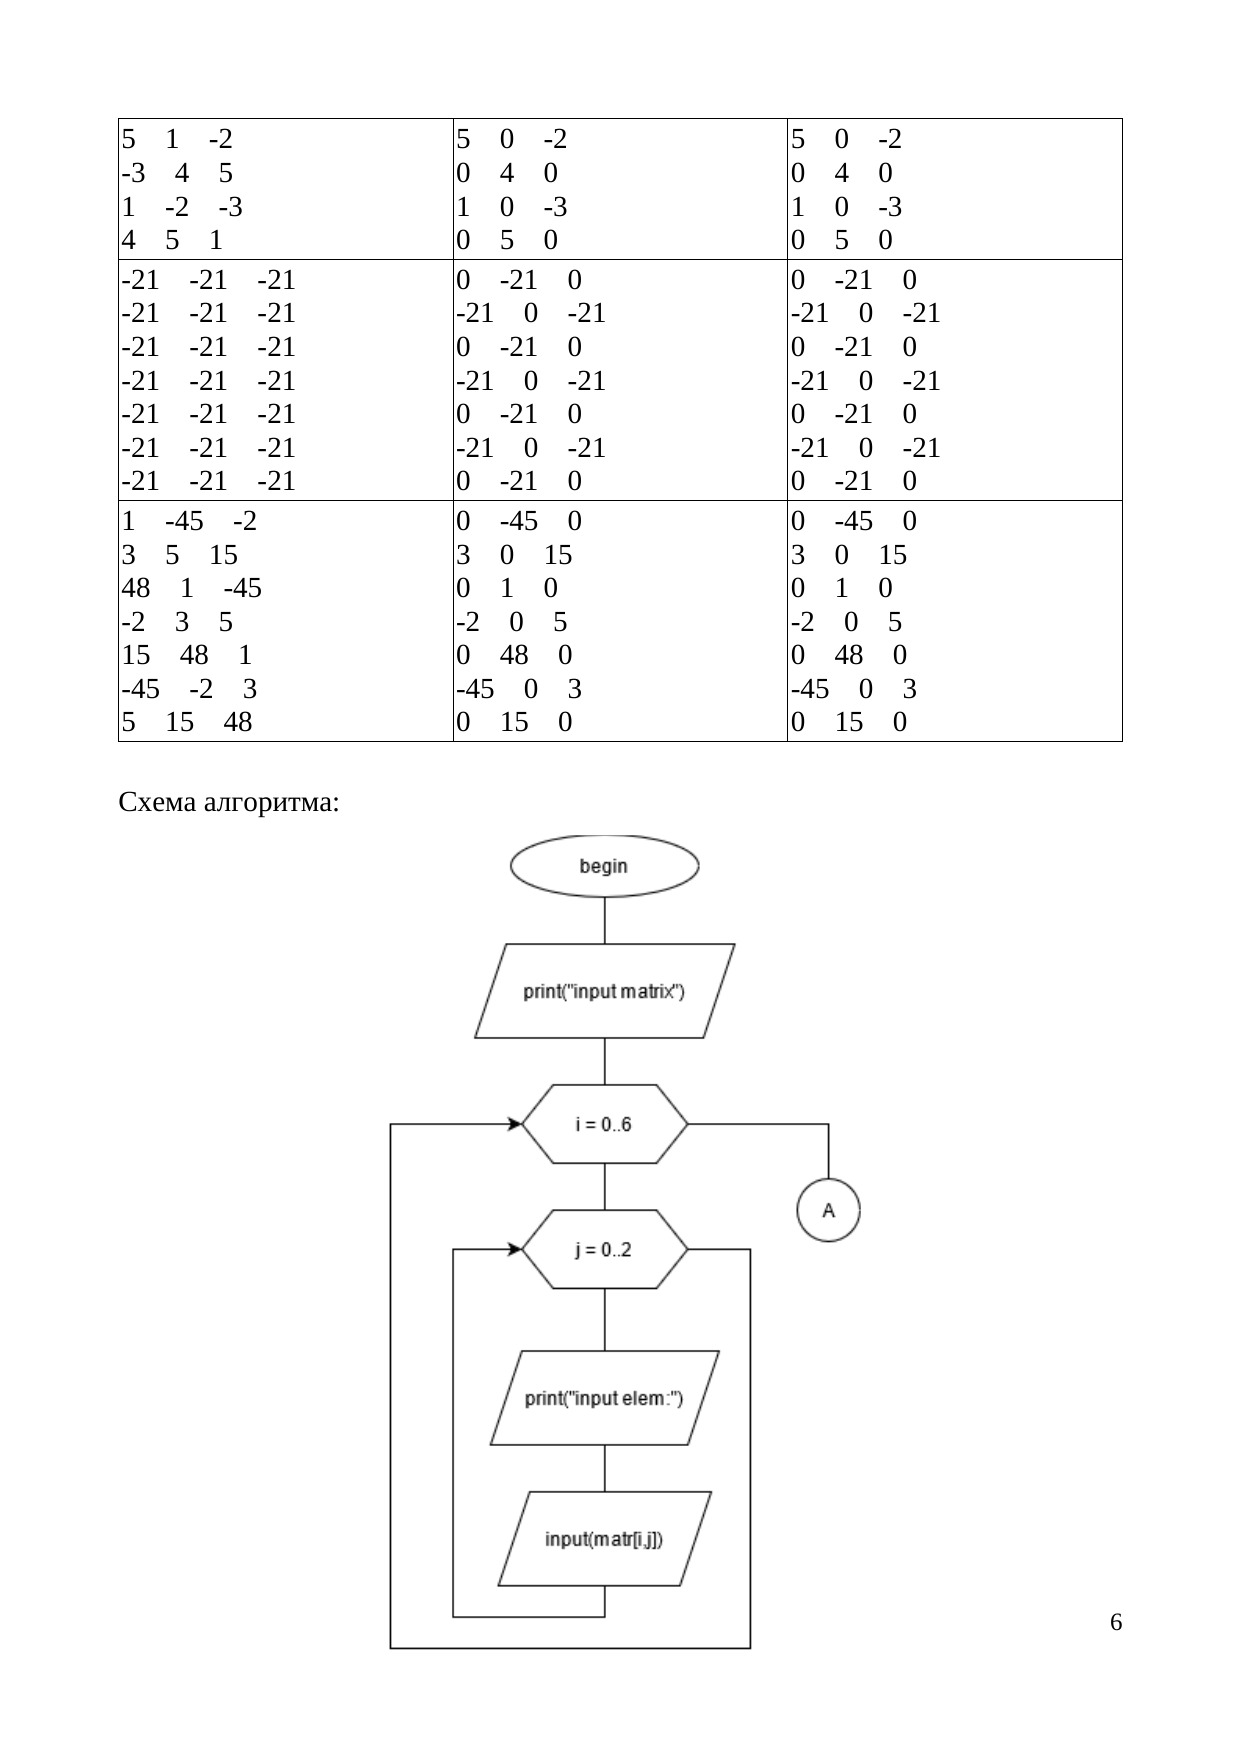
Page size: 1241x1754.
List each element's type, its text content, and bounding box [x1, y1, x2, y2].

table_cell -21 -21 -21 -21 -21 -21 -21 -21 -21 -21 -21 -21 -21 -21 -21 -21 -21 -21 -21 -21 -21 [119, 260, 453, 500]
table_cell 0 -21 0 -21 0 -21 0 -21 0 -21 0 -21 0 -21 0 -21 0 -21 0 -21 0 [454, 260, 787, 500]
table_cell 0 -21 0 -21 0 -21 0 -21 0 -21 0 -21 0 -21 0 -21 0 -21 0 -21 0 [788, 260, 1122, 500]
table_cell 0 -2 0 4 0 1 0 -3 0 5 0 -2 0 4 0 1 0 -3 0 5 0 [788, 119, 1122, 259]
table_cell 0 -45 0 3 0 15 0 1 0 -2 0 5 0 48 0 -45 0 3 0 15 0 [454, 501, 787, 741]
table_cell 0 -45 0 3 0 15 0 1 0 -2 0 5 0 48 0 -45 0 3 0 15 0 [788, 501, 1122, 741]
table_cell 1 -45 -2 3 5 15 48 1 -45 -2 3 5 15 48 1 -45 -2 3 5 15 48 [119, 501, 453, 741]
text Схема алгоритма: [118, 784, 1122, 818]
picture [379, 835, 861, 1662]
table_cell 1 -2 -3 4 5 1 -2 -3 4 5 1 -2 -3 4 5 1 -2 -3 4 5 1 [119, 119, 453, 259]
table_cell 0 -2 0 4 0 1 0 -3 0 5 0 -2 0 4 0 1 0 -3 0 5 0 [454, 119, 787, 259]
